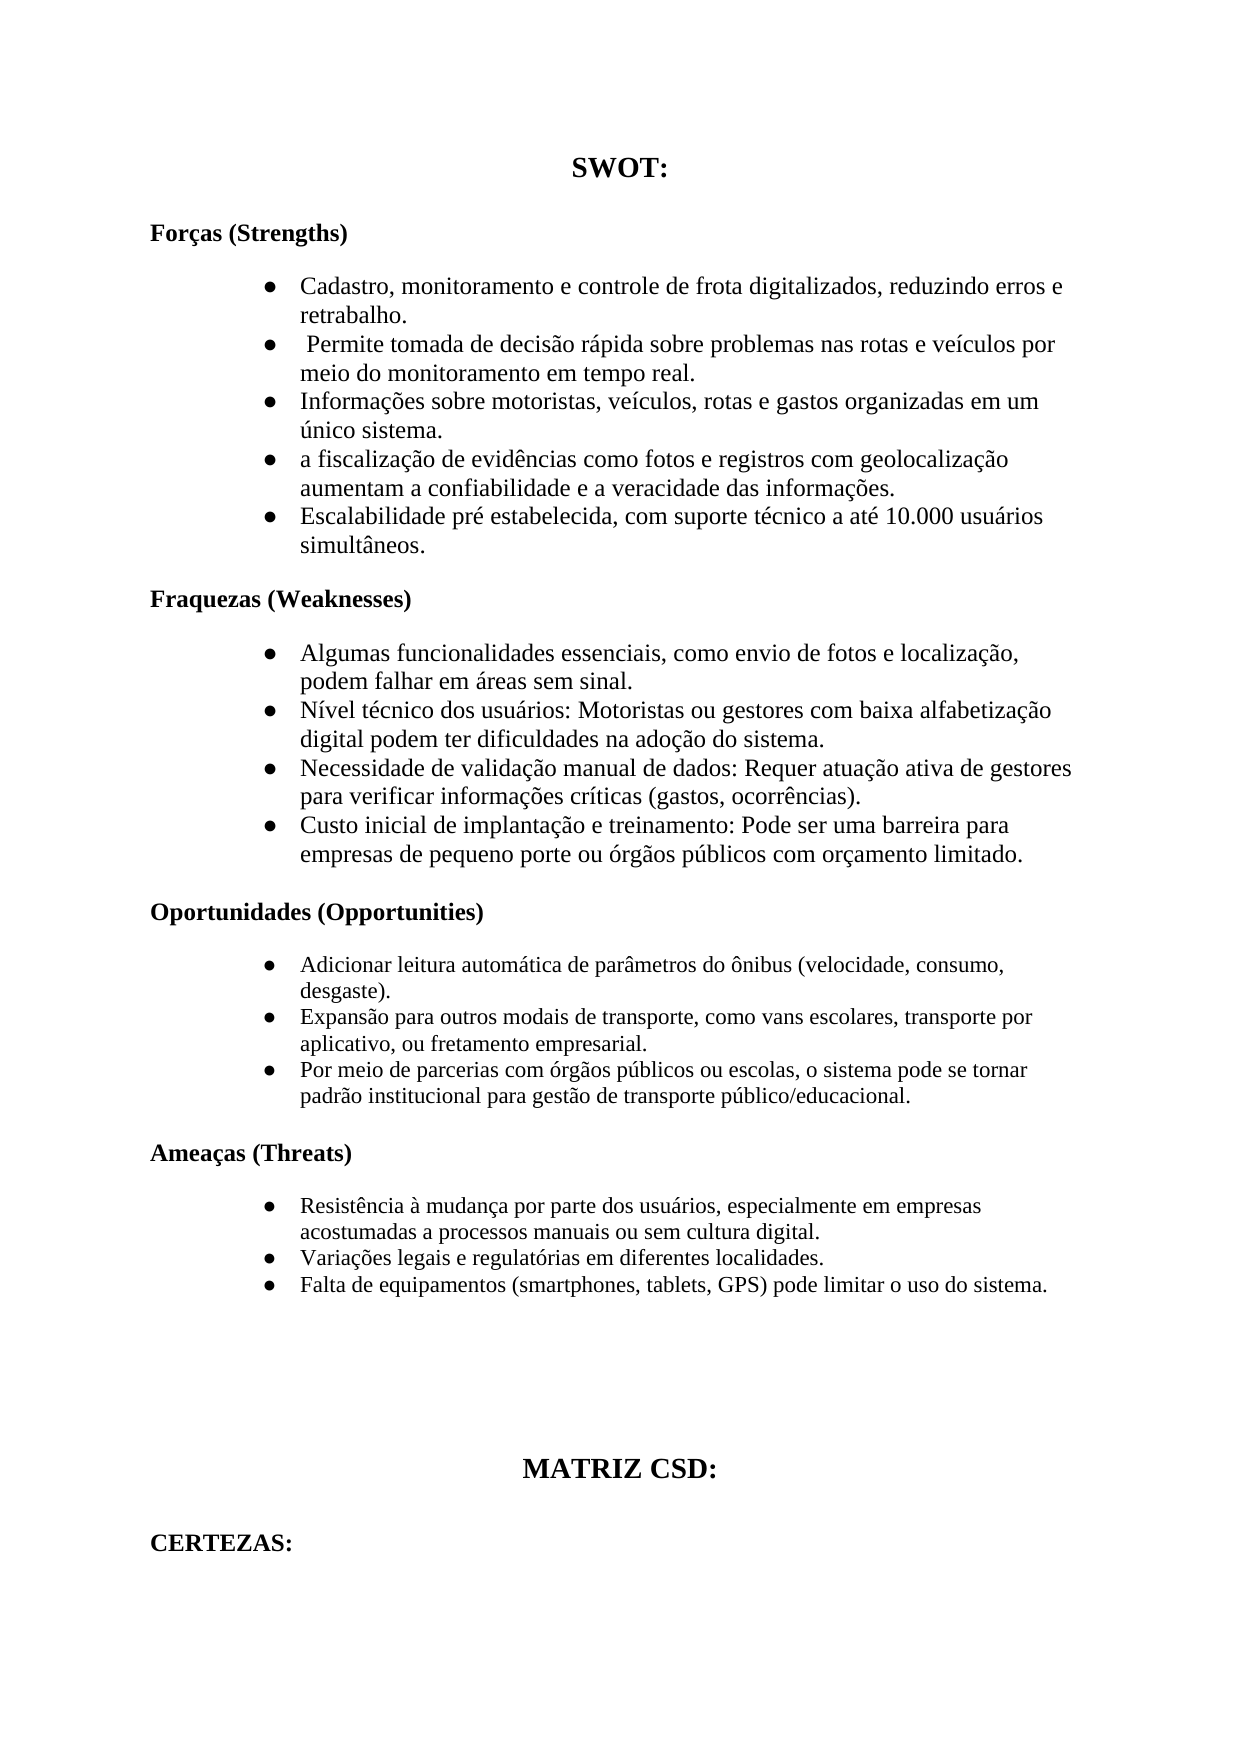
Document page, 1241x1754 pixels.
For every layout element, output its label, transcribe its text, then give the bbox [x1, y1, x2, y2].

list Por meio de parcerias com órgãos públicos ou escolas, o sistema pode se tornar padrão institucional para gestão de transporte público/educacional. [262, 1056, 1090, 1109]
list a fiscalização de evidências como fotos e registros com geolocalização aumentam a confiabilidade e a veracidade das informações. [262, 444, 1090, 501]
list Permite tomada de decisão rápida sobre problemas nas rotas e veículos por meio do monitoramento em tempo real. [262, 329, 1090, 386]
text MATRIZ CSD: [150, 1451, 1090, 1485]
text CERTEZAS: [150, 1528, 1090, 1557]
list Falta de equipamentos (smartphones, tablets, GPS) pode limitar o uso do sistema. [262, 1271, 1090, 1297]
list Adicionar leitura automática de parâmetros do ônibus (velocidade, consumo, desgaste). [262, 951, 1090, 1003]
list Algumas funcionalidades essenciais, como envio de fotos e localização, podem falhar em áreas sem sinal. [262, 638, 1090, 695]
subtitle Forças (Strengths) [150, 218, 1090, 246]
list Variações legais e regulatórias em diferentes localidades. [262, 1244, 1090, 1271]
list Nível técnico dos usuários: Motoristas ou gestores com baixa alfabetização digital podem ter dificuldades na adoção do sistema. [262, 695, 1090, 753]
list Resistência à mudança por parte dos usuários, especialmente em empresas acostumadas a processos manuais ou sem cultura digital. [262, 1192, 1090, 1244]
subtitle Oportunidades (Opportunities) [150, 897, 1090, 926]
text SWOT: [150, 150, 1090, 183]
subtitle Ameaças (Threats) [150, 1138, 1090, 1167]
list Informações sobre motoristas, veículos, rotas e gastos organizadas em um único sistema. [262, 386, 1090, 444]
list Custo inicial de implantação e treinamento: Pode ser uma barreira para empresas de pequeno porte ou órgãos públicos com orçamento limitado. [262, 810, 1090, 868]
text Fraquezas (Weaknesses) [150, 584, 1090, 613]
list Escalabilidade pré estabelecida, com suporte técnico a até 10.000 usuários simultâneos. [262, 501, 1090, 559]
list Cadastro, monitoramento e controle de frota digitalizados, reduzindo erros e retrabalho. [262, 271, 1090, 329]
list Necessidade de validação manual de dados: Requer atuação ativa de gestores para verificar informações críticas (gastos, ocorrências). [262, 753, 1090, 810]
list Expansão para outros modais de transporte, como vans escolares, transporte por aplicativo, ou fretamento empresarial. [262, 1003, 1090, 1056]
